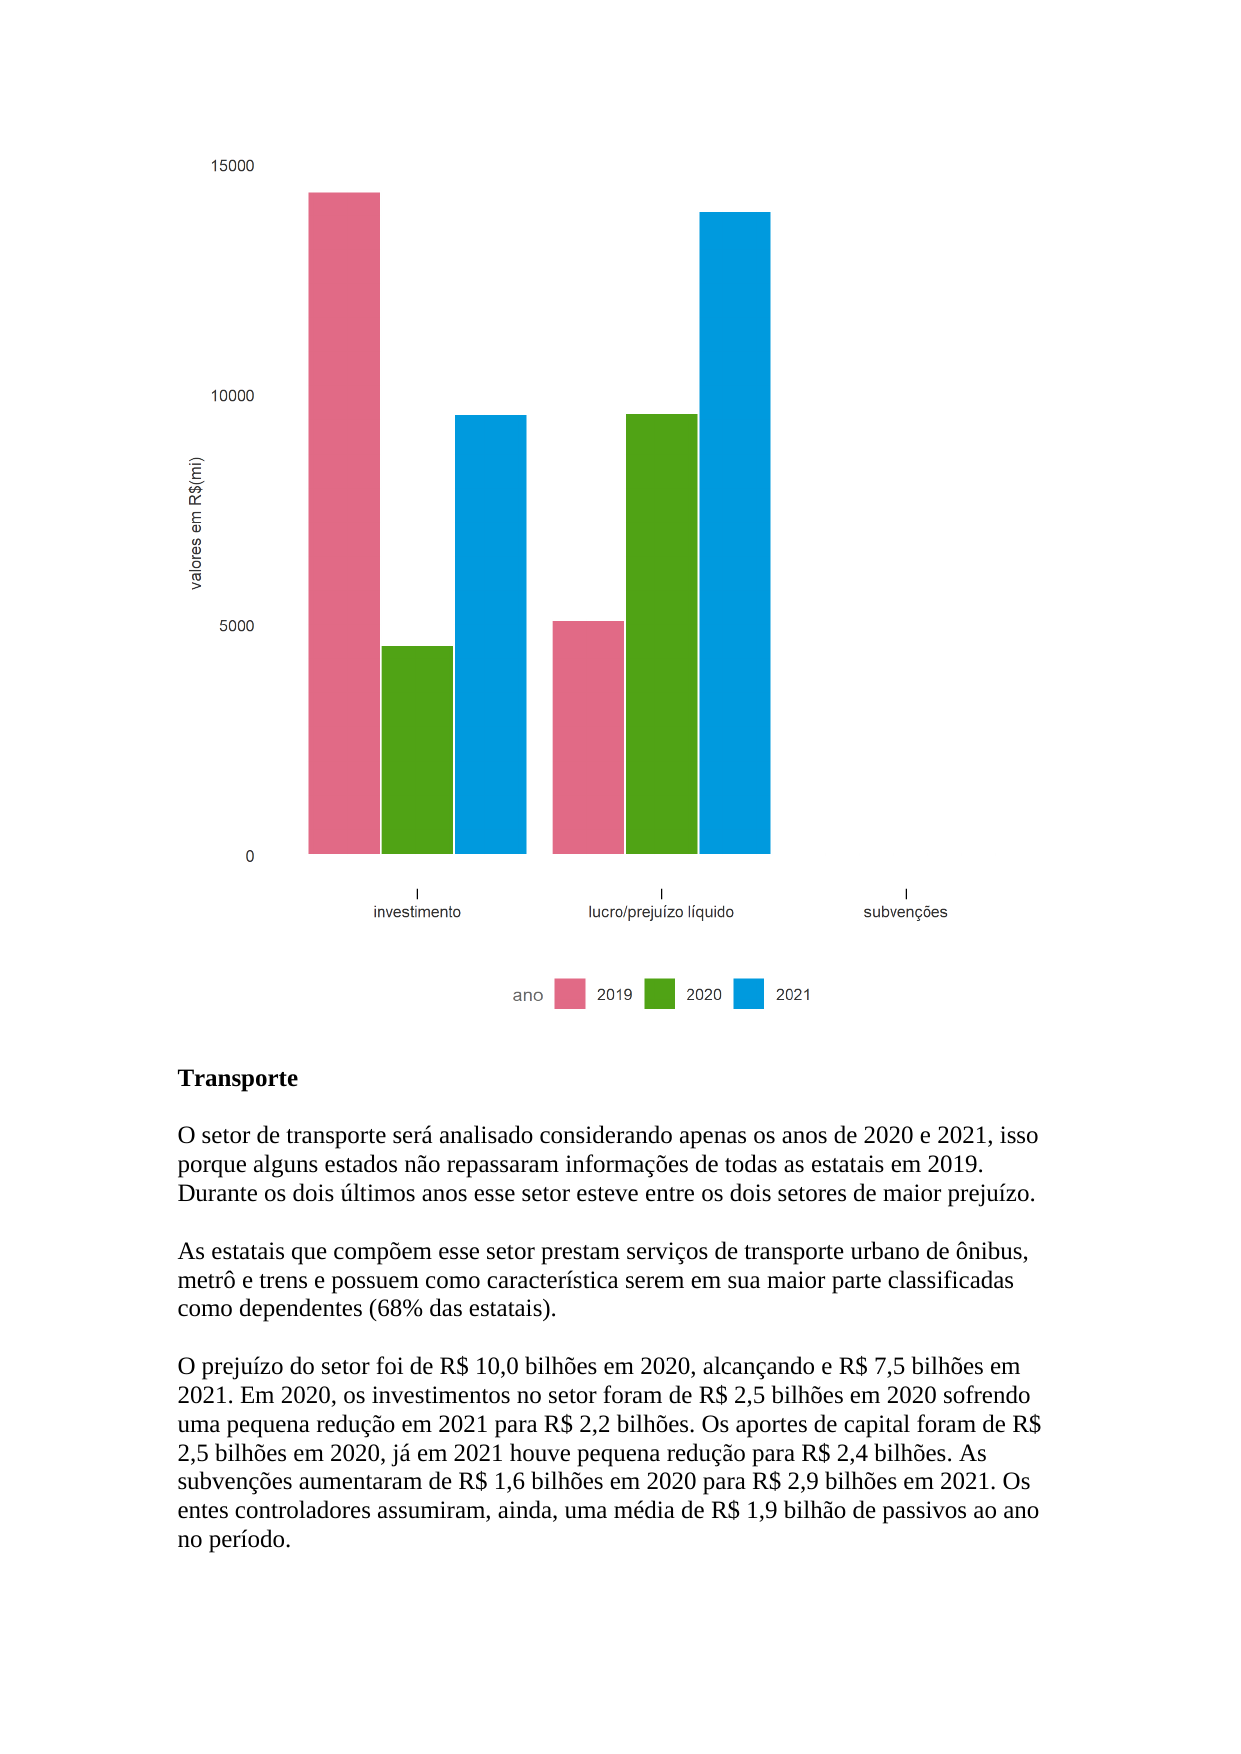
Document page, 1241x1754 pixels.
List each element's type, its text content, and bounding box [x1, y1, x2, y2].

text O prejuízo do setor foi de R$ 10,0 bilhões em 2020, alcançando e R$ 7,5 bilhões em 2021. Em 2020, os investimentos no setor foram de R$ 2,5 bilhões em 2020 sofrendo uma pequena redução em 2021 para R$ 2,2 bilhões. Os aportes de capital foram de R$ 2,5 bilhões em 2020, já em 2021 houve pequena redução para R$ 2,4 bilhões. As subvenções aumentaram de R$ 1,6 bilhões em 2020 para R$ 2,9 bilhões em 2021. Os entes controladores assumiram, ainda, uma média de R$ 1,9 bilhão de passivos ao ano no período. [177, 1351, 1063, 1553]
picture [177, 147, 1063, 1034]
text O setor de transporte será analisado considerando apenas os anos de 2020 e 2021, isso porque alguns estados não repassaram informações de todas as estatais em 2019. Durante os dois últimos anos esse setor esteve entre os dois setores de maior prejuízo. [177, 1121, 1063, 1207]
text As estatais que compõem esse setor prestam serviços de transporte urbano de ônibus, metrô e trens e possuem como característica serem em sua maior parte classificadas como dependentes (68% das estatais). [177, 1236, 1063, 1322]
text Transporte [177, 1063, 1063, 1091]
